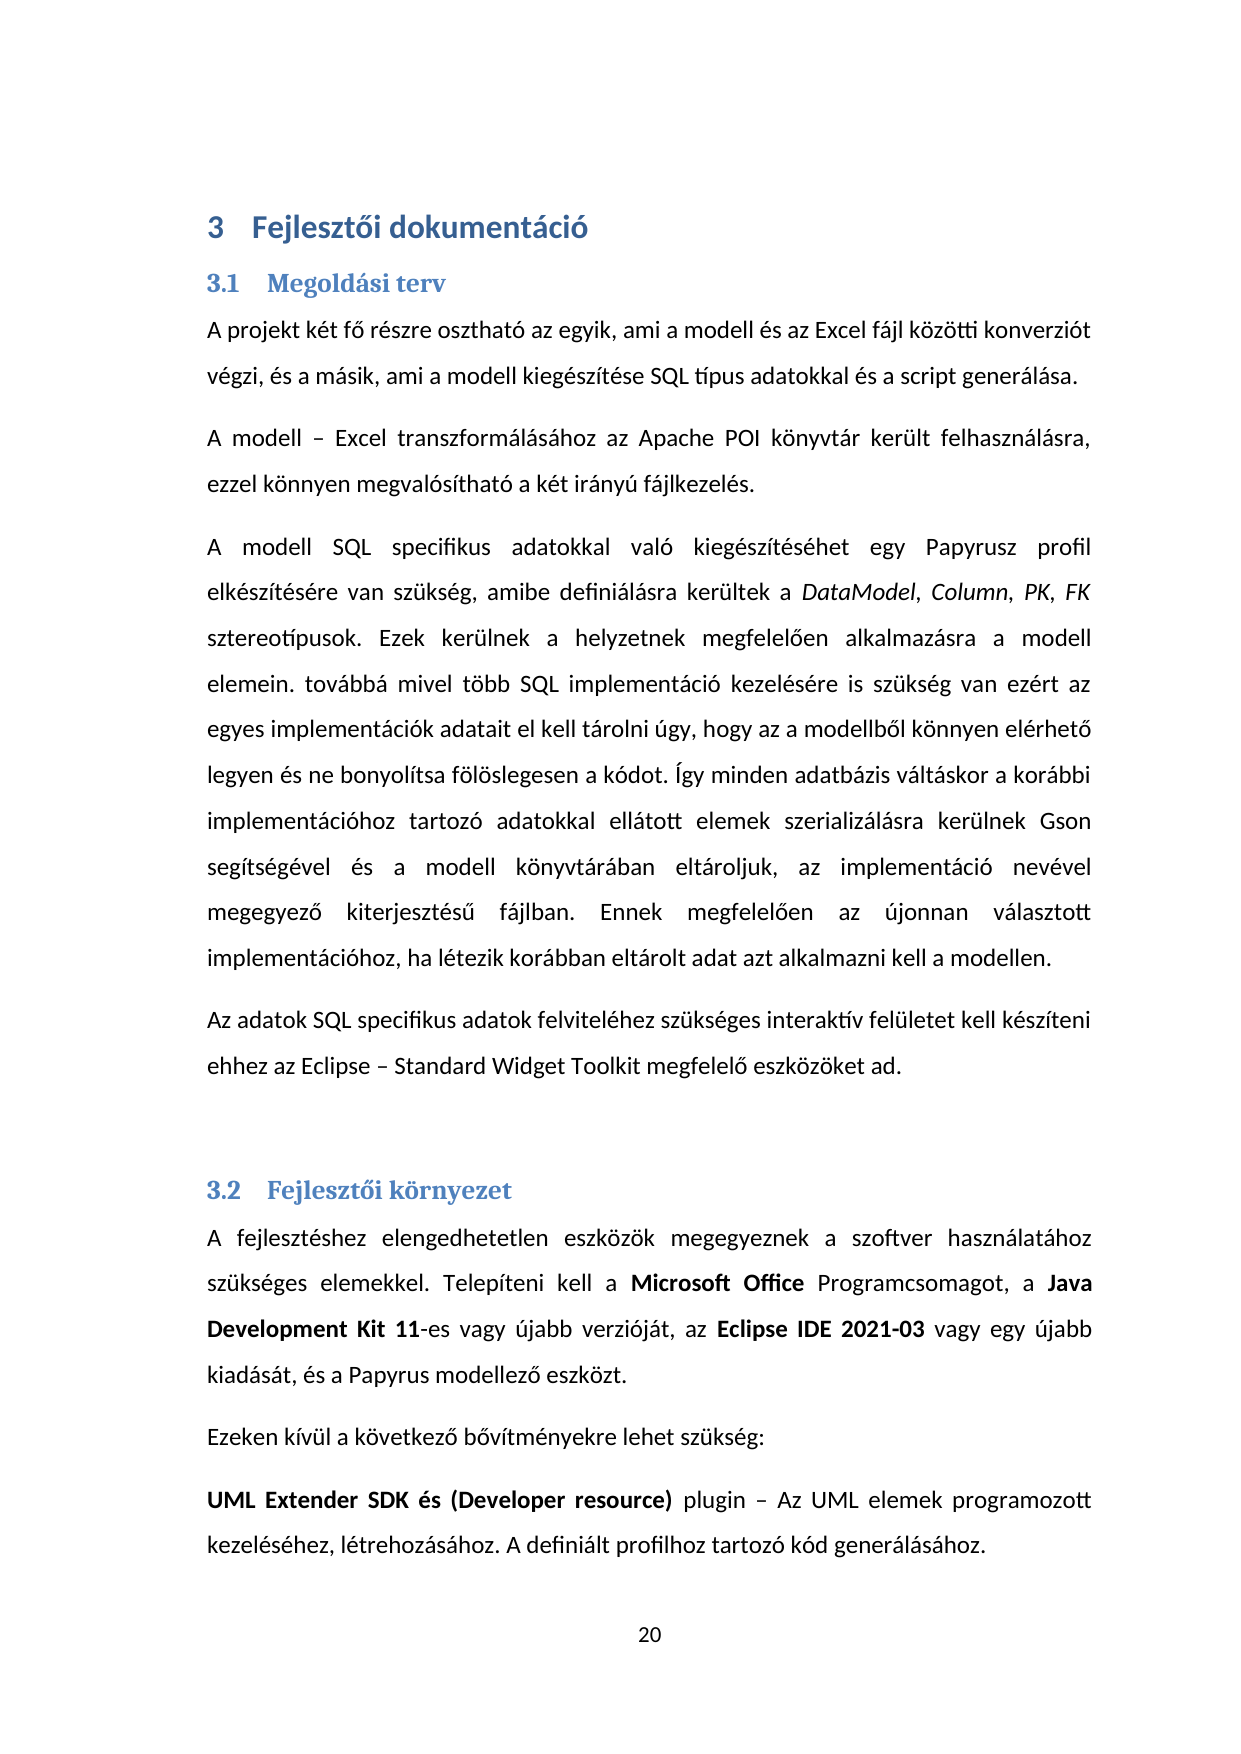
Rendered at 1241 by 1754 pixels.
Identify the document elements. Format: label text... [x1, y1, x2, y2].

text Az adatok SQL specifikus adatok felviteléhez szükséges interaktív felületet kell készíteni ehhez az Eclipse – Standard Widget Toolkit megfelelő eszközöket ad. [207, 1005, 1092, 1081]
text A projekt két fő részre osztható az egyik, ami a modell és az Excel fájl közötti konverziót végzi, és a másik, ami a modell kiegészítése SQL típus adatokkal és a script generálása. [207, 314, 1092, 391]
subtitle Megoldási terv [207, 268, 1092, 299]
text A modell SQL specifikus adatokkal való kiegészítéséhet egy Papyrusz profil elkészítésére van szükség, amibe definiálásra kerültek a DataModel, Column, PK, FK sztereotípusok. Ezek kerülnek a helyzetnek megfelelően alkalmazásra a modell elemein. továbbá mivel több SQL implementáció kezelésére is szükség van ezért az egyes implementációk adatait el kell tárolni úgy, hogy az a modellből könnyen elérhető legyen és ne bonyolítsa fölöslegesen a kódot. Így minden adatbázis váltáskor a korábbi implementációhoz tartozó adatokkal ellátott elemek szerializálásra kerülnek Gson segítségével és a modell könyvtárában eltároljuk, az implementáció nevével megegyező kiterjesztésű fájlban. Ennek megfelelően az újonnan választott implementációhoz, ha létezik korábban eltárolt adat azt alkalmazni kell a modellen. [207, 531, 1092, 973]
text A fejlesztéshez elengedhetetlen eszközök megegyeznek a szoftver használatához szükséges elemekkel. Telepíteni kell a Microsoft Office Programcsomagot, a Java Development Kit 11-es vagy újabb verzióját, az Eclipse IDE 2021-03 vagy egy újabb kiadását, és a Papyrus modellező eszközt. [207, 1222, 1092, 1389]
text UML Extender SDK és (Developer resource) plugin – Az UML elemek programozott kezeléséhez, létrehozásához. A definiált profilhoz tartozó kód generálásához. [207, 1484, 1092, 1560]
subtitle Fejlesztői környezet [207, 1175, 1092, 1206]
subtitle Fejlesztői dokumentáció [207, 206, 1092, 247]
text A modell – Excel transzformálásához az Apache POI könyvtár került felhasználásra, ezzel könnyen megvalósítható a két irányú fájlkezelés. [207, 423, 1092, 499]
text Ezeken kívül a következő bővítményekre lehet szükség: [207, 1421, 1092, 1452]
